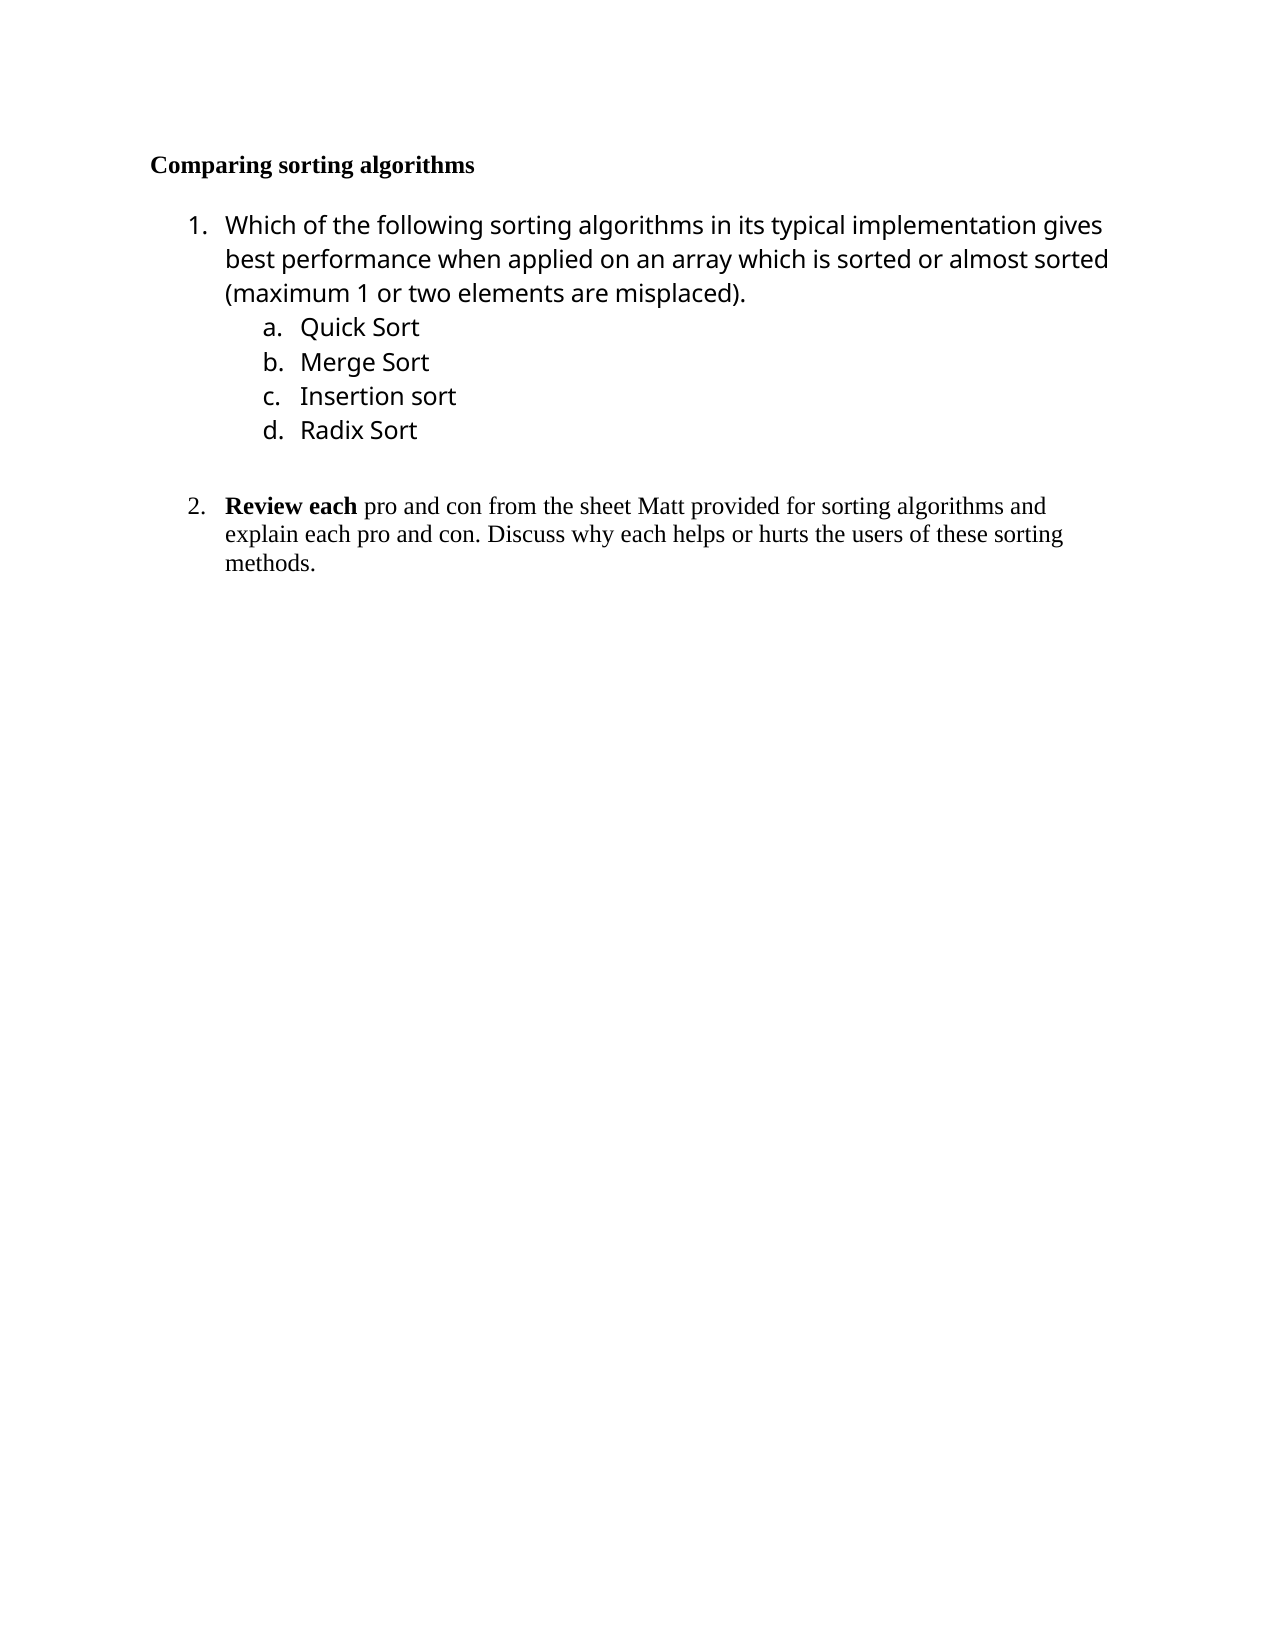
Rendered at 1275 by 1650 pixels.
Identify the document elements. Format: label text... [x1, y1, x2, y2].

list Which of the following sorting algorithms in its typical implementation gives best performance when applied on an array which is sorted or almost sorted (maximum 1 or two elements are misplaced). [187, 208, 1125, 310]
list Review each pro and con from the sheet Matt provided for sorting algorithms and explain each pro and con. Discuss why each helps or hurts the users of these sorting methods. [187, 491, 1125, 577]
list Insertion sort [262, 378, 1125, 412]
text Comparing sorting algorithms [150, 150, 1125, 179]
list Merge Sort [262, 344, 1125, 378]
list Quick Sort [262, 310, 1125, 344]
list Radix Sort [262, 412, 1125, 446]
